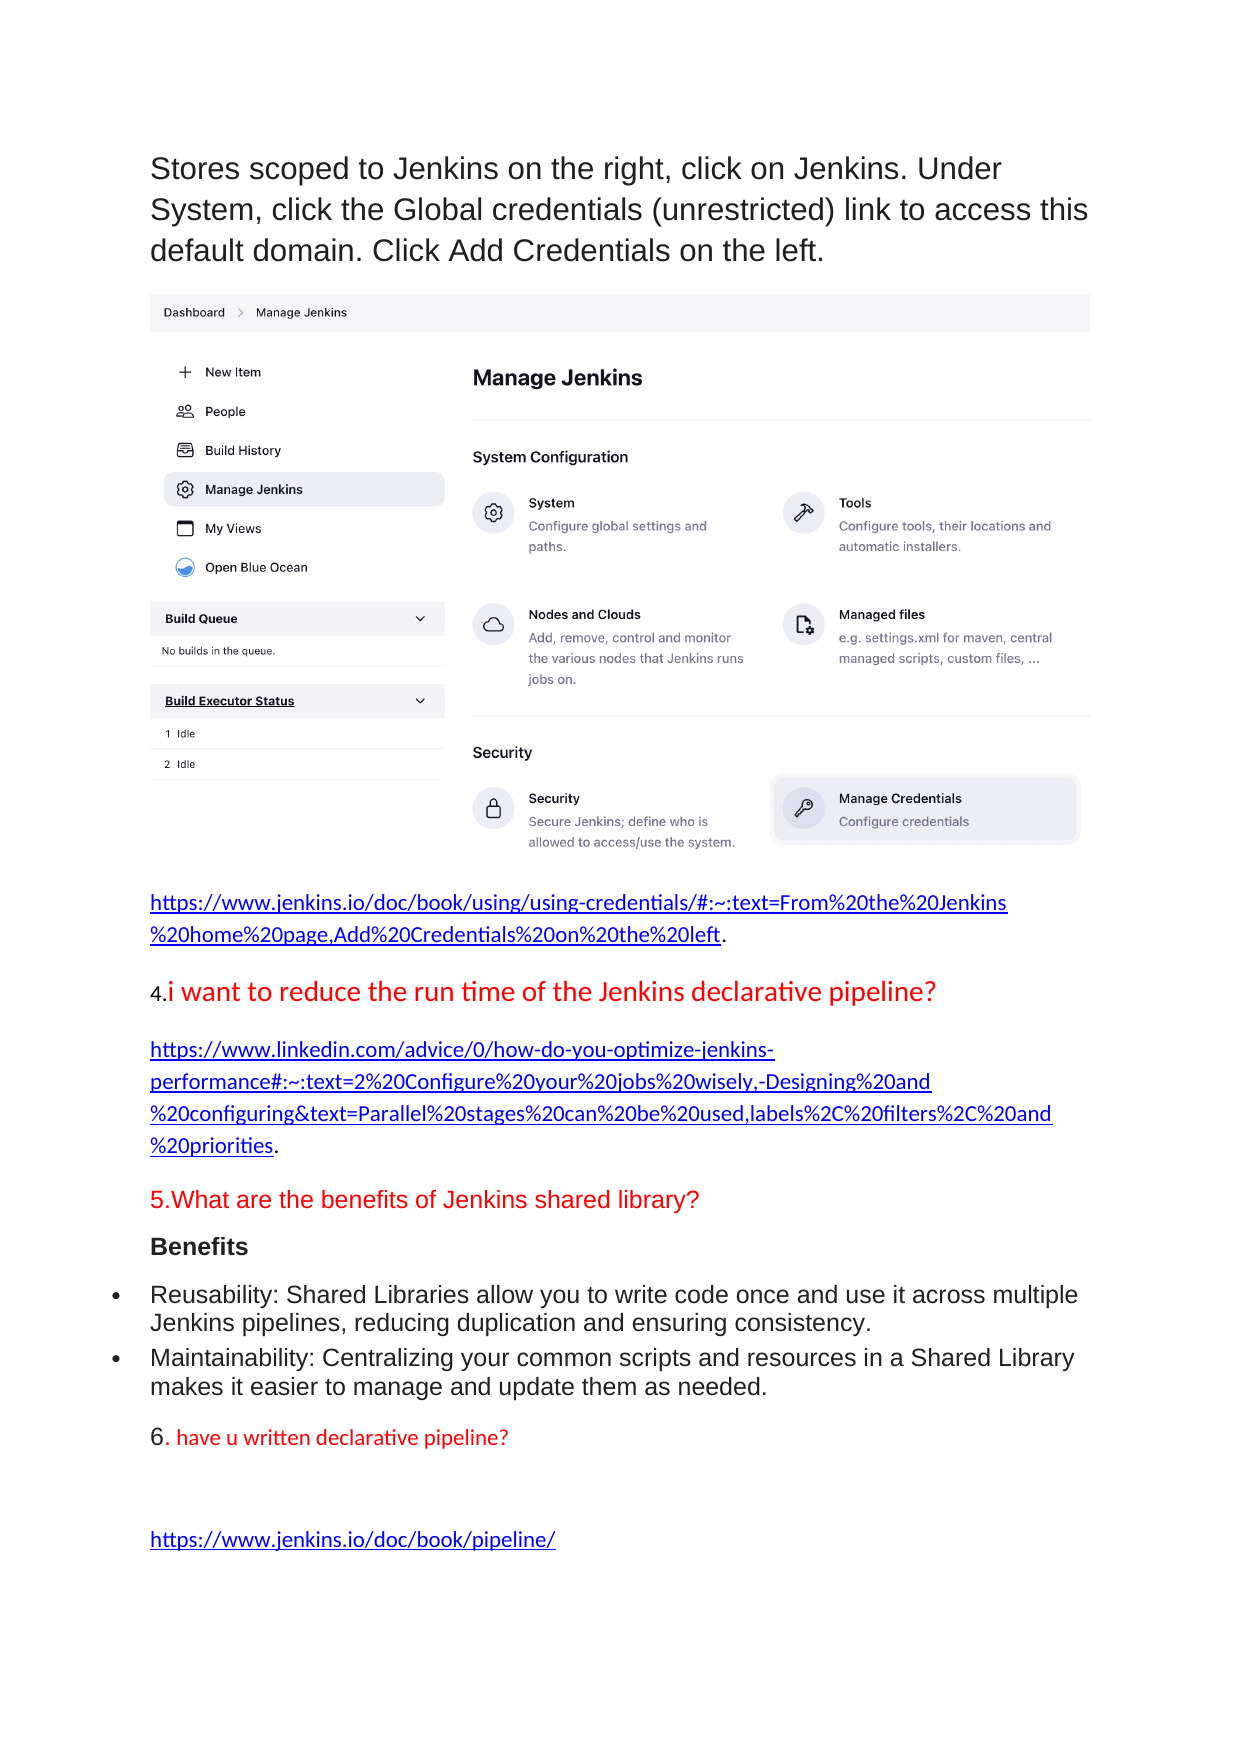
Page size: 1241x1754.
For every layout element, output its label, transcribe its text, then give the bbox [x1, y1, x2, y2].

text https://www.jenkins.io/doc/book/pipeline/ [150, 1525, 1090, 1553]
picture [150, 294, 1091, 864]
text https://www.linkedin.com/advice/0/how-do-you-optimize-jenkins-performance#:~:text=2%20Configure%20your%20jobs%20wisely,-Designing%20and%20configuring&text=Parallel%20stages%20can%20be%20used,labels%2C%20filters%2C%20and%20priorities. [150, 1035, 1090, 1160]
list Reusability: Shared Libraries allow you to write code once and use it across multiple Jenkins pipelines, reducing duplication and ensuring consistency. [112, 1280, 1090, 1337]
text 6. have u written declarative pipeline? [150, 1422, 1090, 1451]
text 4.i want to reduce the run time of the Jenkins declarative pipeline? [150, 973, 1090, 1009]
text https://www.jenkins.io/doc/book/using/using-credentials/#:~:text=From%20the%20Jenkins%20home%20page,Add%20Credentials%20on%20the%20left. [150, 888, 1090, 948]
text 5.What are the benefits of Jenkins shared library? [150, 1185, 1090, 1213]
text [150, 150, 1090, 268]
list Maintainability: Centralizing your common scripts and resources in a Shared Library makes it easier to manage and update them as needed. [112, 1343, 1090, 1401]
text Benefits [150, 1232, 1090, 1261]
